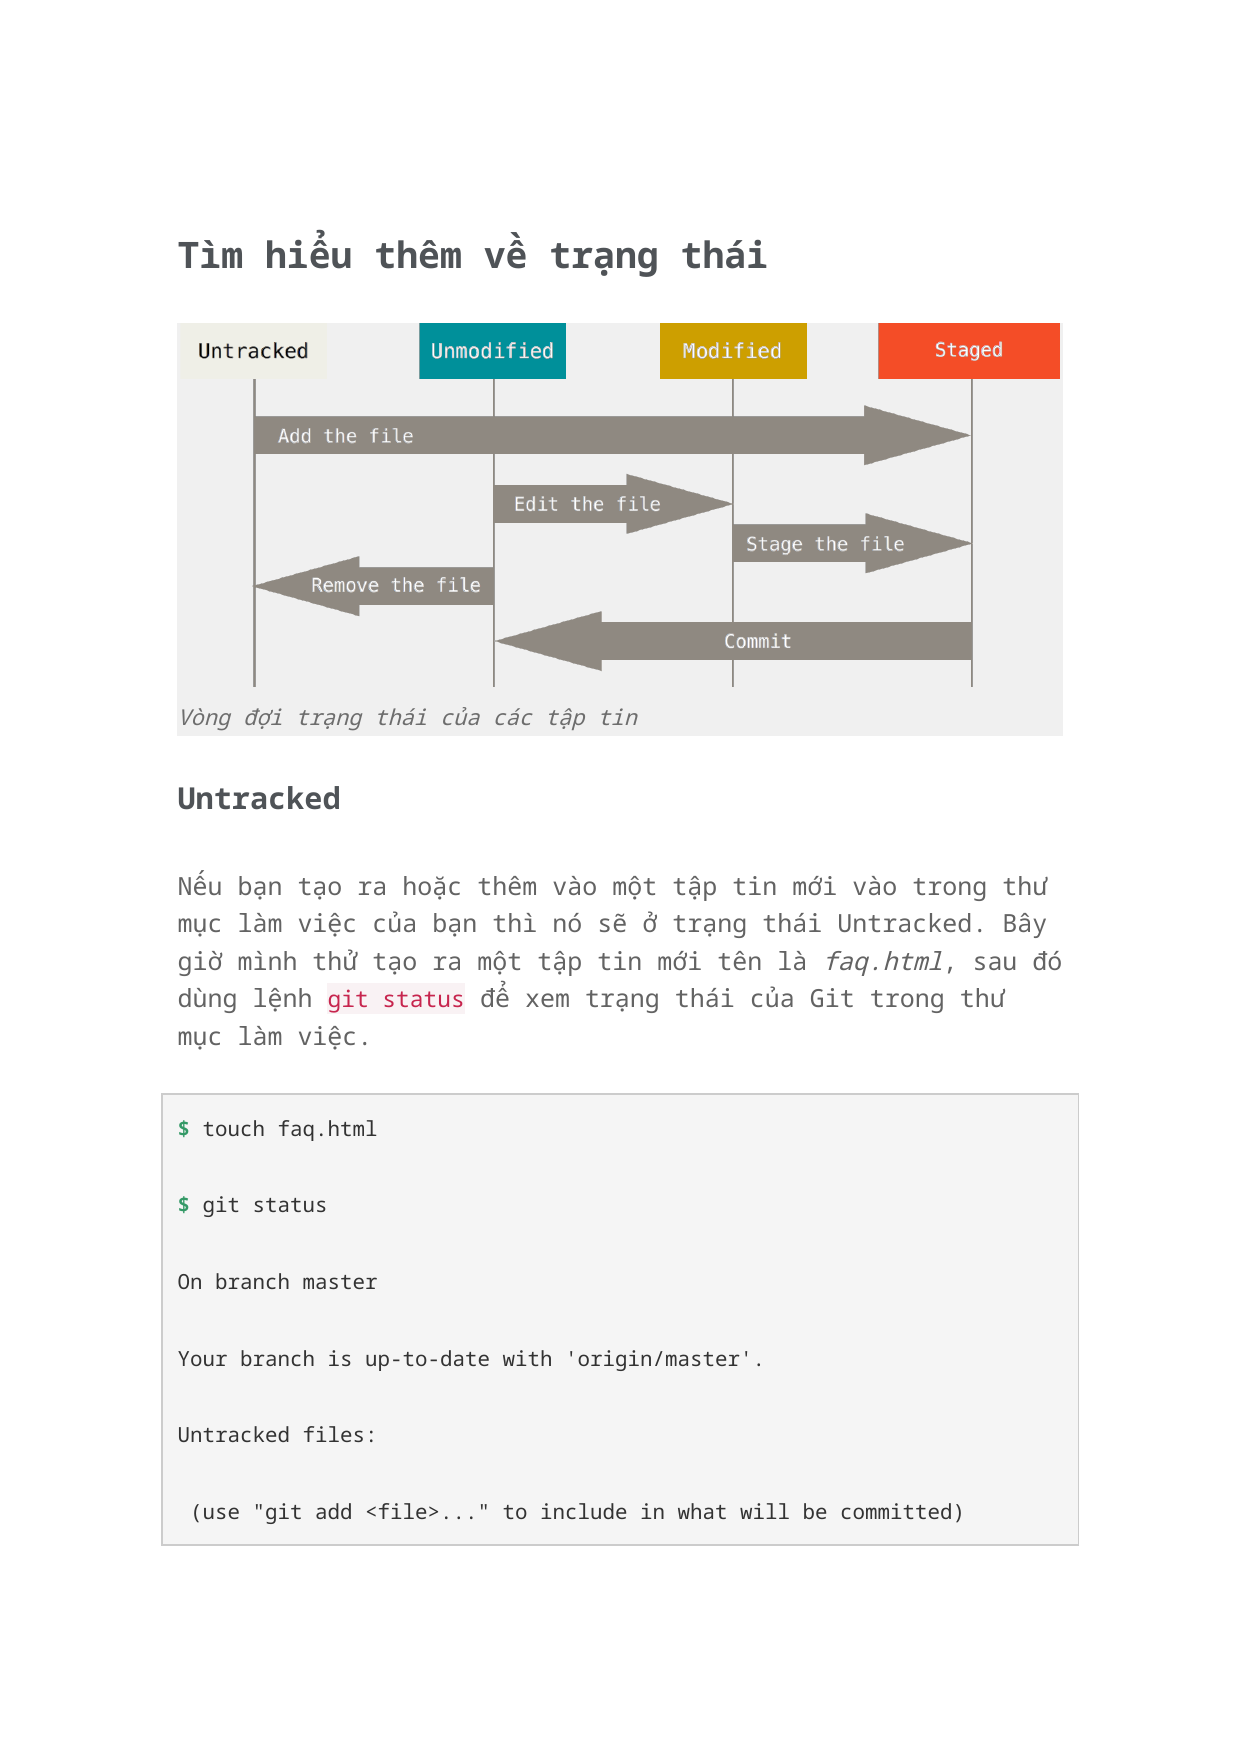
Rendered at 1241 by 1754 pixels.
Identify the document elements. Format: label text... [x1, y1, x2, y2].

text Vòng đợi trạng thái của các tập tin [177, 698, 1063, 736]
text Untracked files: [163, 1399, 1078, 1453]
text On branch master [163, 1246, 1078, 1300]
text Untracked [177, 761, 1063, 836]
picture [180, 323, 1060, 687]
text Nếu bạn tạo ra hoặc thêm vào một tập tin mới vào trong thư mục làm việc của bạn thì nó sẽ ở trạng thái Untracked. Bây giờ mình thử tạo ra một tập tin mới tên là faq.html, sau đó dùng lệnh git status để xem trạng thái của Git trong thư mục làm việc. [177, 867, 1063, 1054]
text (use "git add <file>..." to include in what will be committed) [163, 1476, 1078, 1544]
text $ touch faq.html [163, 1095, 1078, 1147]
text Your branch is up-to-date with 'origin/master'. [163, 1323, 1078, 1377]
text $ git status [163, 1170, 1078, 1223]
text Tìm hiểu thêm về trạng thái [177, 217, 1063, 292]
